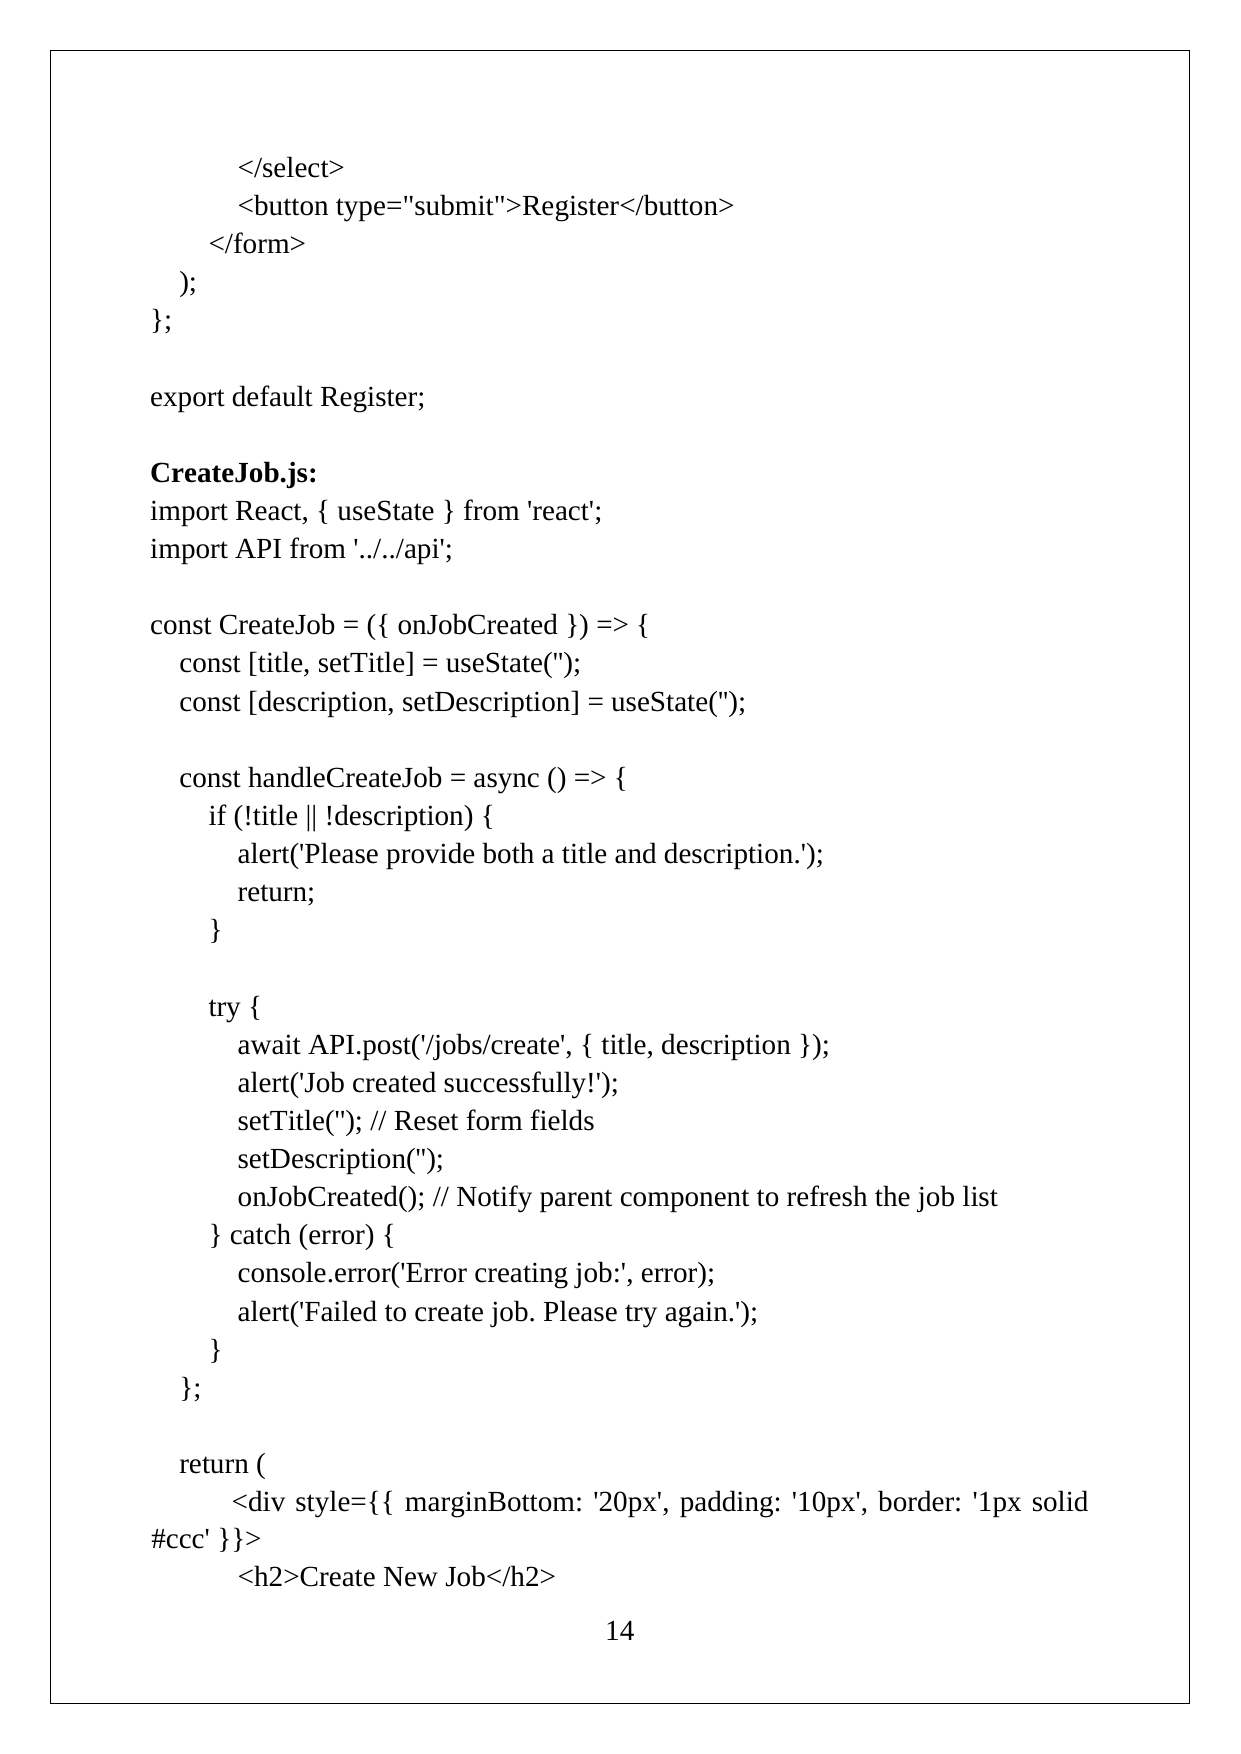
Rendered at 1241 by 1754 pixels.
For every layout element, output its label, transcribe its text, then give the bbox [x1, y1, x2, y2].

text }; [150, 1370, 1090, 1403]
text setTitle(''); // Reset form fields [150, 1103, 1090, 1137]
text </select> [150, 150, 1090, 183]
text onJobCreated(); // Notify parent component to refresh the job list [150, 1179, 1090, 1213]
text return ( [150, 1446, 1090, 1480]
text <h2>Create New Job</h2> [150, 1559, 1090, 1593]
text const CreateJob = ({ onJobCreated }) => { [150, 607, 1090, 641]
text if (!title || !description) { [150, 798, 1090, 832]
text <div style={{ marginBottom: '20px', padding: '10px', border: '1px solid #ccc' }}> [150, 1484, 1090, 1555]
text import API from '../../api'; [150, 531, 1090, 565]
text setDescription(''); [150, 1141, 1090, 1175]
text alert('Failed to create job. Please try again.'); [150, 1294, 1090, 1327]
text try { [150, 989, 1090, 1022]
text </form> [150, 226, 1090, 260]
text <button type="submit">Register</button> [150, 188, 1090, 222]
text }; [150, 302, 1090, 336]
text return; [150, 874, 1090, 908]
text const handleCreateJob = async () => { [150, 760, 1090, 793]
text console.error('Error creating job:', error); [150, 1256, 1090, 1289]
text alert('Please provide both a title and description.'); [150, 836, 1090, 870]
text } catch (error) { [150, 1217, 1090, 1251]
text alert('Job created successfully!'); [150, 1065, 1090, 1098]
text ); [150, 264, 1090, 298]
text } [150, 912, 1090, 946]
text await API.post('/jobs/create', { title, description }); [150, 1027, 1090, 1060]
text const [title, setTitle] = useState(''); [150, 646, 1090, 679]
text const [description, setDescription] = useState(''); [150, 684, 1090, 717]
text import React, { useState } from 'react'; [150, 493, 1090, 527]
text CreateJob.js: [150, 455, 1090, 488]
text export default Register; [150, 379, 1090, 412]
text } [150, 1332, 1090, 1365]
